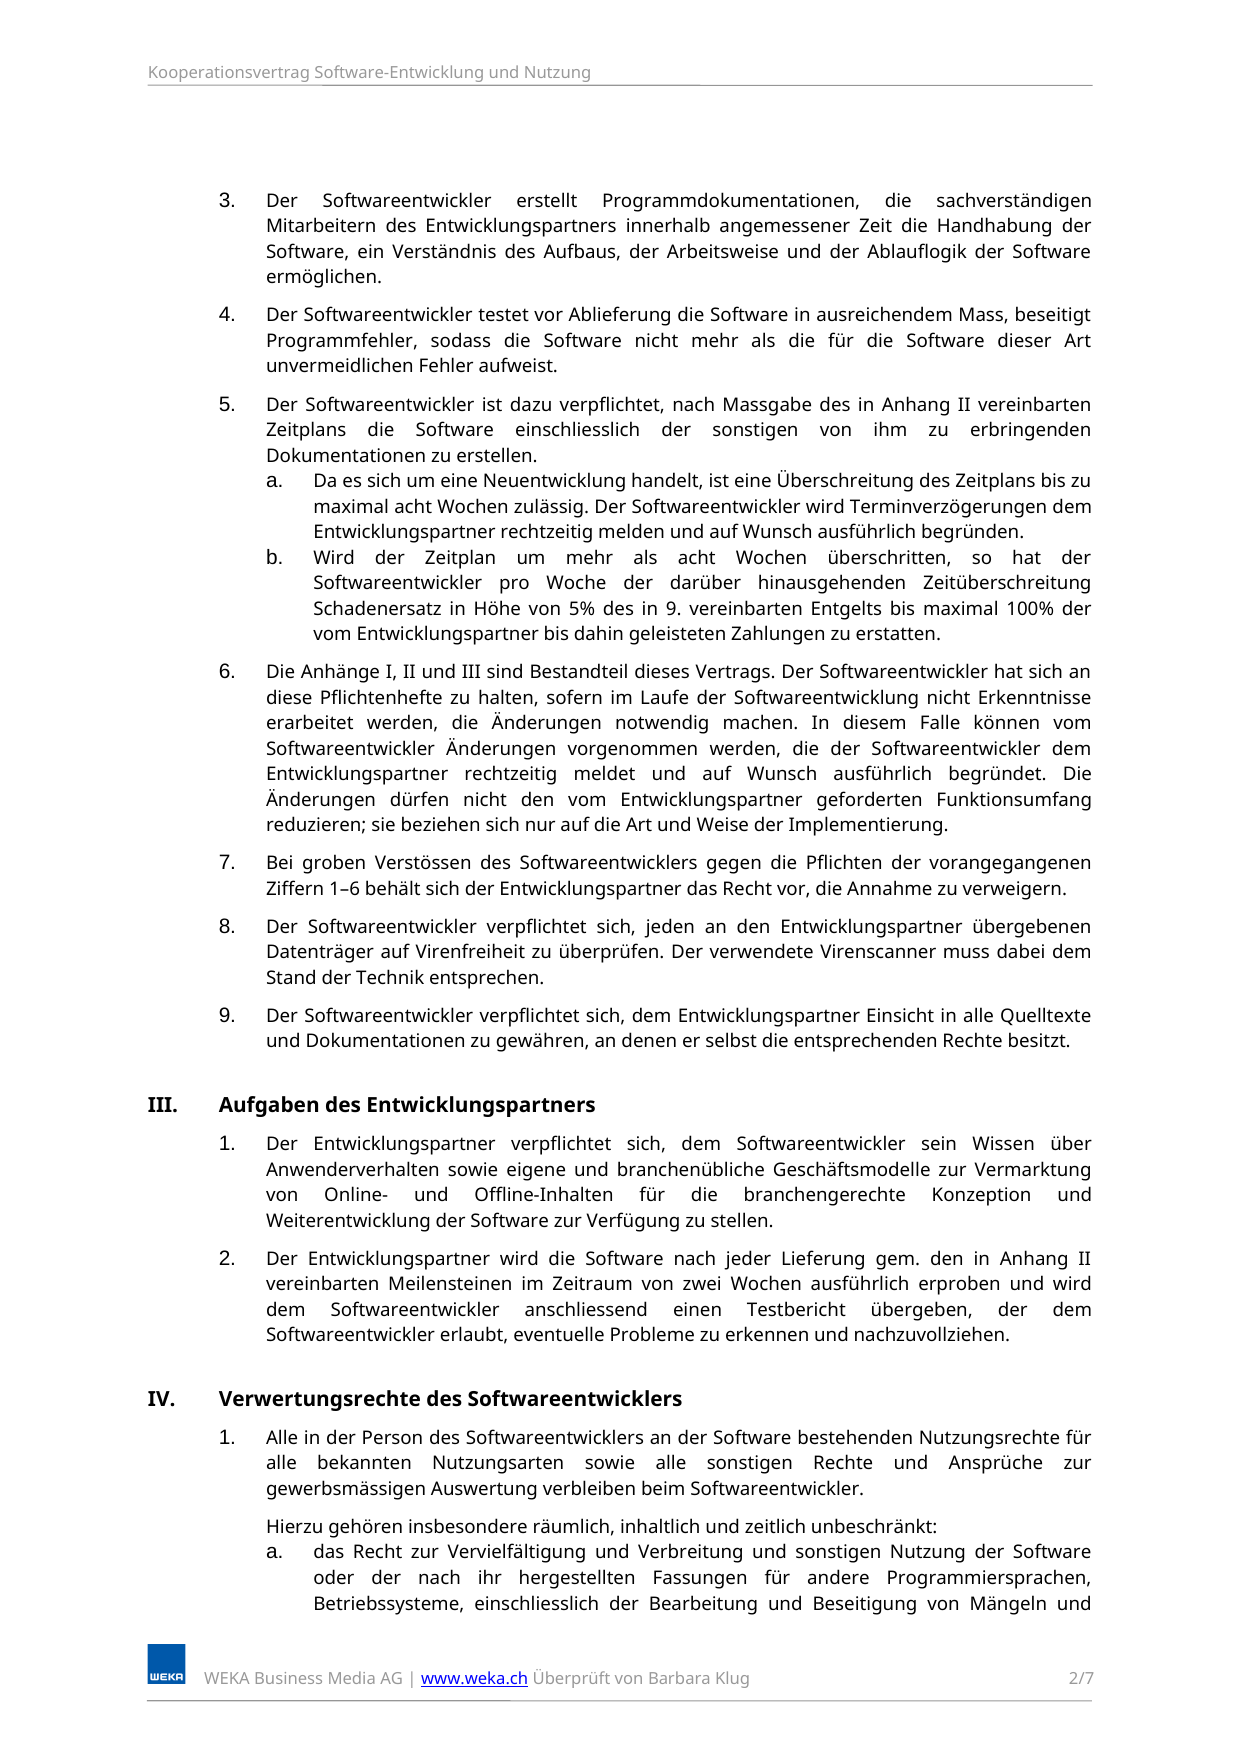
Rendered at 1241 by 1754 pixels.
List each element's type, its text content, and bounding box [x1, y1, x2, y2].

picture [147, 1644, 186, 1684]
list Der Softwareentwickler verpflichtet sich, dem Entwicklungspartner Einsicht in alle Quelltexte und Dokumentationen zu gewähren, an denen er selbst die entsprechenden Rechte besitzt. [218, 1002, 1092, 1053]
list Der Softwareentwickler ist dazu verpflichtet, nach Massgabe des in Anhang II vereinbarten Zeitplans die Software einschliesslich der sonstigen von ihm zu erbringenden Dokumentationen zu erstellen. [218, 391, 1092, 467]
list Da es sich um eine Neuentwicklung handelt, ist eine Überschreitung des Zeitplans bis zu maximal acht Wochen zulässig. Der Softwareentwickler wird Terminverzögerungen dem Entwicklungspartner rechtzeitig melden und auf Wunsch ausführlich begründen. [266, 467, 1092, 544]
list Alle in der Person des Softwareentwicklers an der Software bestehenden Nutzungsrechte für alle bekannten Nutzungsarten sowie alle sonstigen Rechte und Ansprüche zur gewerbsmässigen Auswertung verbleiben beim Softwareentwickler. [218, 1424, 1092, 1501]
text IV. Verwertungsrechte des Softwareentwicklers [148, 1384, 1092, 1412]
text Hierzu gehören insbesondere räumlich, inhaltlich und zeitlich unbeschränkt: [266, 1513, 1092, 1539]
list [266, 1539, 1092, 1615]
list Bei groben Verstössen des Softwareentwicklers gegen die Pflichten der vorangegangenen Ziffern 1–6 behält sich der Entwicklungspartner das Recht vor, die Annahme zu verweigern. [218, 850, 1092, 901]
list Der Entwicklungspartner verpflichtet sich, dem Softwareentwickler sein Wissen über Anwenderverhalten sowie eigene und branchenübliche Geschäftsmodelle zur Vermarktung von Online- und Offline-Inhalten für die branchengerechte Konzeption und Weiterentwicklung der Software zur Verfügung zu stellen. [218, 1130, 1092, 1232]
list Die Anhänge I, II und III sind Bestandteil dieses Vertrags. Der Softwareentwickler hat sich an diese Pflichtenhefte zu halten, sofern im Laufe der Softwareentwicklung nicht Erkenntnisse erarbeitet werden, die Änderungen notwendig machen. In diesem Falle können vom Softwareentwickler Änderungen vorgenommen werden, die der Softwareentwickler dem Entwicklungspartner rechtzeitig meldet und auf Wunsch ausführlich begründet. Die Änderungen dürfen nicht den vom Entwicklungspartner geforderten Funktionsumfang reduzieren; sie beziehen sich nur auf die Art und Weise der Implementierung. [218, 658, 1092, 837]
list Der Softwareentwickler erstellt Programmdokumentationen, die sachverständigen Mitarbeitern des Entwicklungspartners innerhalb angemessener Zeit die Handhabung der Software, ein Verständnis des Aufbaus, der Arbeitsweise und der Ablauflogik der Software ermöglichen. [218, 187, 1092, 289]
list Der Softwareentwickler verpflichtet sich, jeden an den Entwicklungspartner übergebenen Datenträger auf Virenfreiheit zu überprüfen. Der verwendete Virenscanner muss dabei dem Stand der Technik entsprechen. [218, 913, 1092, 990]
list Der Softwareentwickler testet vor Ablieferung die Software in ausreichendem Mass, beseitigt Programmfehler, sodass die Software nicht mehr als die für die Software dieser Art unvermeidlichen Fehler aufweist. [218, 302, 1092, 378]
text III. Aufgaben des Entwicklungspartners [148, 1091, 1092, 1118]
list Wird der Zeitplan um mehr als acht Wochen überschritten, so hat der Softwareentwickler pro Woche der darüber hinausgehenden Zeitüberschreitung Schadenersatz in Höhe von 5% des in 9. vereinbarten Entgelts bis maximal 100% der vom Entwicklungspartner bis dahin geleisteten Zahlungen zu erstatten. [266, 544, 1092, 646]
list Der Entwicklungspartner wird die Software nach jeder Lieferung gem. den in Anhang II vereinbarten Meilensteinen im Zeitraum von zwei Wochen ausführlich erproben und wird dem Softwareentwickler anschliessend einen Testbericht übergeben, der dem Softwareentwickler erlaubt, eventuelle Probleme zu erkennen und nachzuvollziehen. [218, 1245, 1092, 1347]
